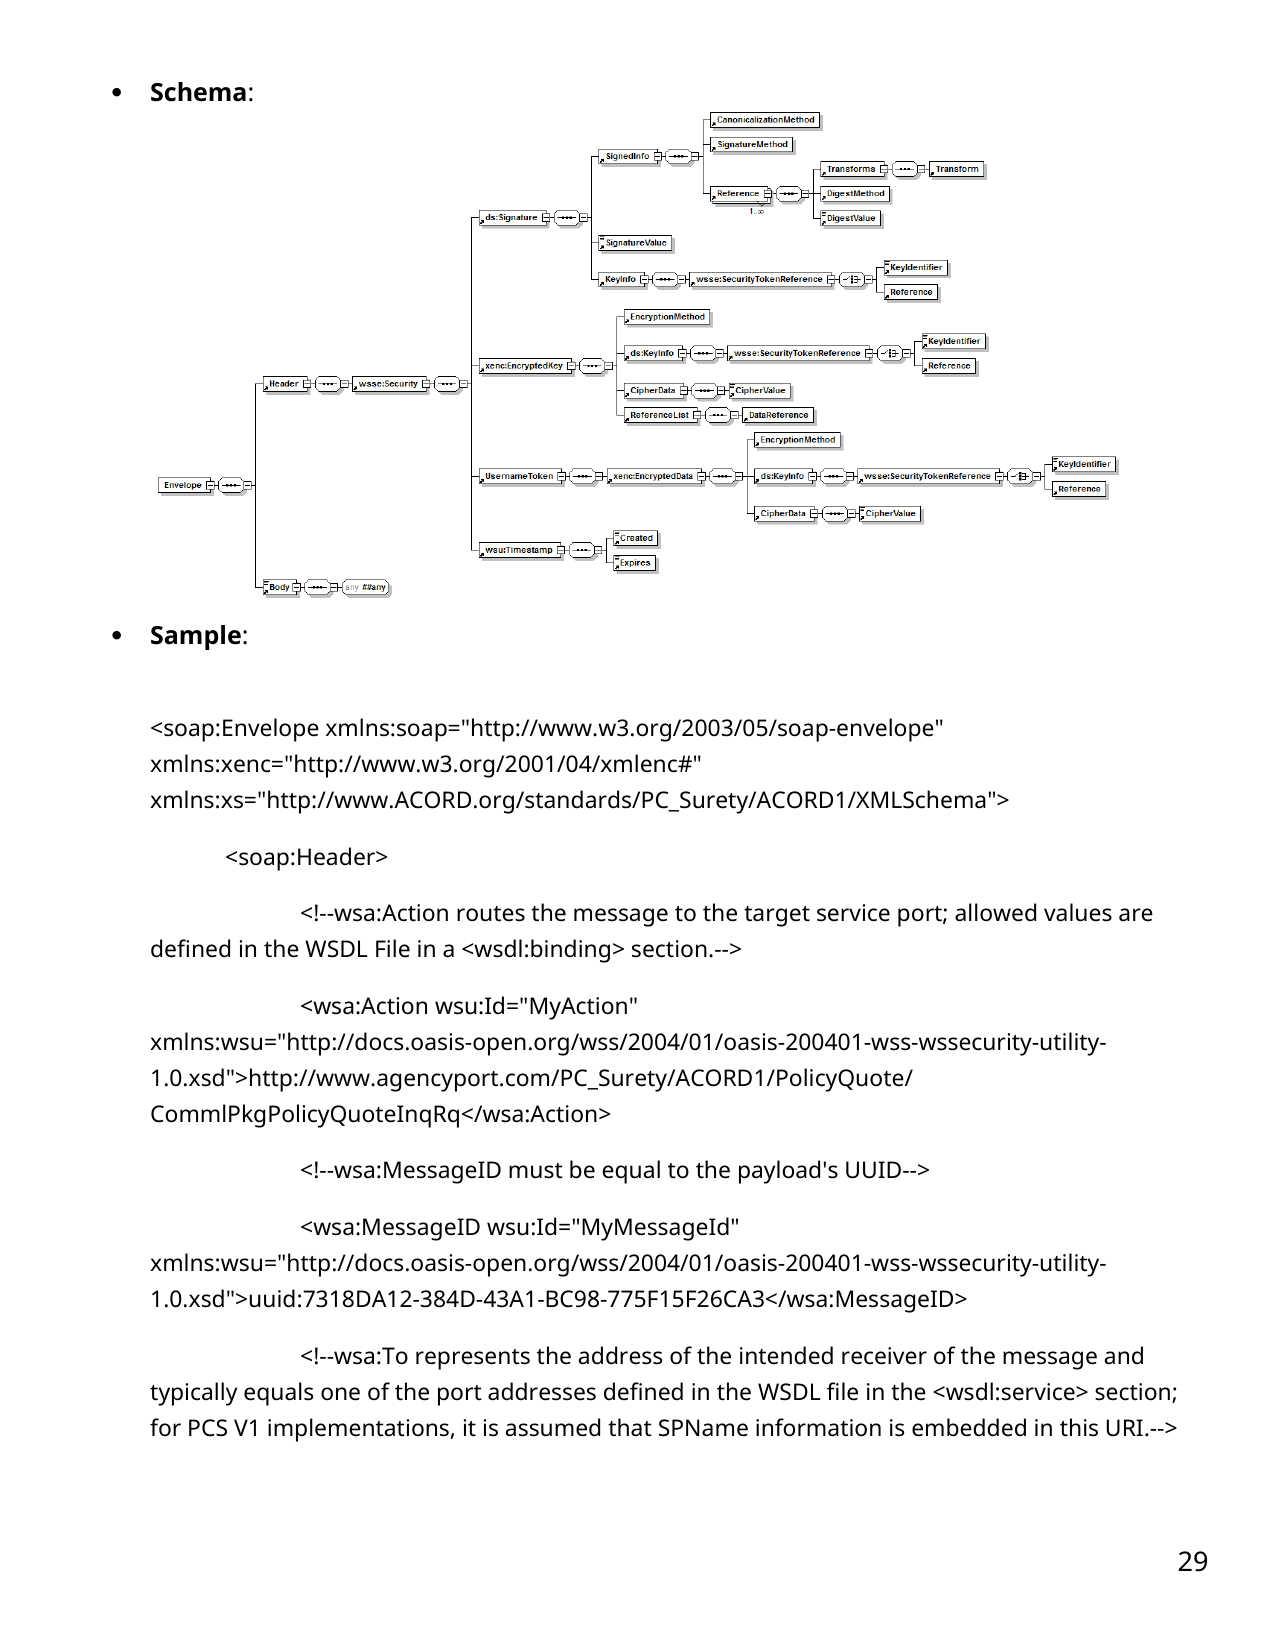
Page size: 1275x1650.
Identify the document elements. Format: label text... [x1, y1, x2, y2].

text <wsa:Action wsu:Id="MyAction" xmlns:wsu="http://docs.oasis-open.org/wss/2004/01/oasis-200401-wss-wssecurity-utility-1.0.xsd">http://www.agencyport.com/PC_Surety/ACORD1/PolicyQuote/CommlPkgPolicyQuoteInqRq</wsa:Action> [150, 990, 1200, 1129]
text <!--wsa:MessageID must be equal to the payload's UUID--> [150, 1154, 1200, 1186]
text <!--wsa:Action routes the message to the target service port; allowed values are defined in the WSDL File in a <wsdl:binding> section.--> [150, 897, 1200, 964]
picture [150, 109, 1125, 618]
text <soap:Header> [150, 840, 1200, 872]
text <wsa:MessageID wsu:Id="MyMessageId" xmlns:wsu="http://docs.oasis-open.org/wss/2004/01/oasis-200401-wss-wssecurity-utility-1.0.xsd">uuid:7318DA12-384D-43A1-BC98-775F15F26CA3</wsa:MessageID> [150, 1211, 1200, 1314]
text <!--wsa:To represents the address of the intended receiver of the message and typically equals one of the port addresses defined in the WSDL file in the <wsdl:service> section; for PCS V1 implementations, it is assumed that SPName information is embedded in this URI.--> [150, 1340, 1200, 1443]
list Sample: [112, 618, 1200, 652]
text <soap:Envelope xmlns:soap="http://www.w3.org/2003/05/soap-envelope" xmlns:xenc="http://www.w3.org/2001/04/xmlenc#" xmlns:xs="http://www.ACORD.org/standards/PC_Surety/ACORD1/XMLSchema"> [150, 712, 1200, 815]
